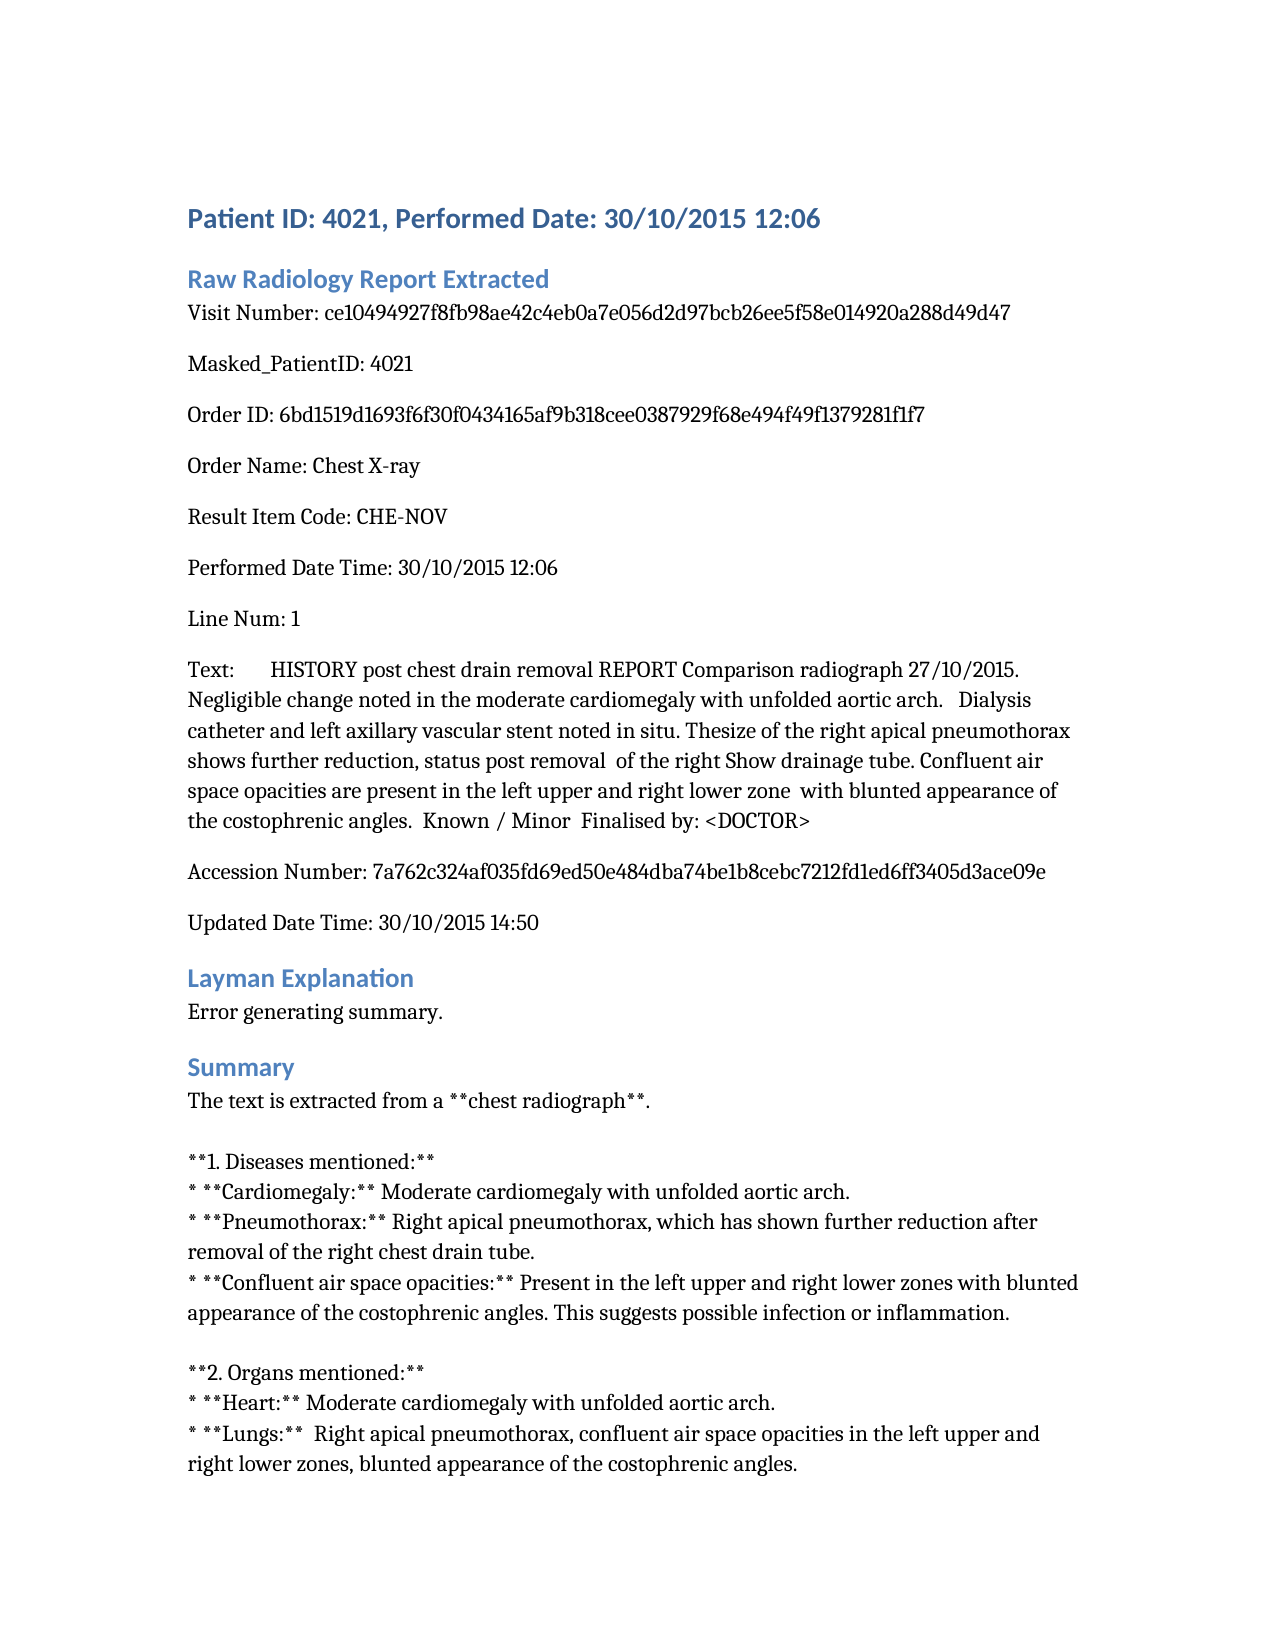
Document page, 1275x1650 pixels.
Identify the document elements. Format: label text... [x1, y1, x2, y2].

subtitle Summary [187, 1050, 1087, 1083]
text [187, 1088, 1087, 1477]
text Order Name: Chest X-ray [187, 453, 1087, 479]
text Text: HISTORY post chest drain removal REPORT Comparison radiograph 27/10/2015. Negligible change noted in the moderate cardiomegaly with unfolded aortic arch. Dialysis catheter and left axillary vascular stent noted in situ. Thesize of the right apical pneumothorax shows further reduction, status post removal of the right Show drainage tube. Confluent air space opacities are present in the left upper and right lower zone with blunted appearance of the costophrenic angles. Known / Minor Finalised by: <DOCTOR> [187, 657, 1087, 834]
text Performed Date Time: 30/10/2015 12:06 [187, 555, 1087, 581]
text Result Item Code: CHE-NOV [187, 504, 1087, 530]
subtitle Patient ID: 4021, Performed Date: 30/10/2015 12:06 [187, 200, 1087, 236]
text Error generating summary. [187, 999, 1087, 1025]
text Visit Number: ce10494927f8fb98ae42c4eb0a7e056d2d97bcb26ee5f58e014920a288d49d47 [187, 300, 1087, 326]
text Updated Date Time: 30/10/2015 14:50 [187, 910, 1087, 936]
subtitle Raw Radiology Report Extracted [187, 262, 1087, 295]
subtitle Layman Explanation [187, 961, 1087, 994]
text Order ID: 6bd1519d1693f6f30f0434165af9b318cee0387929f68e494f49f1379281f1f7 [187, 402, 1087, 428]
text Masked_PatientID: 4021 [187, 351, 1087, 377]
text Accession Number: 7a762c324af035fd69ed50e484dba74be1b8cebc7212fd1ed6ff3405d3ace09e [187, 859, 1087, 885]
text Line Num: 1 [187, 606, 1087, 632]
